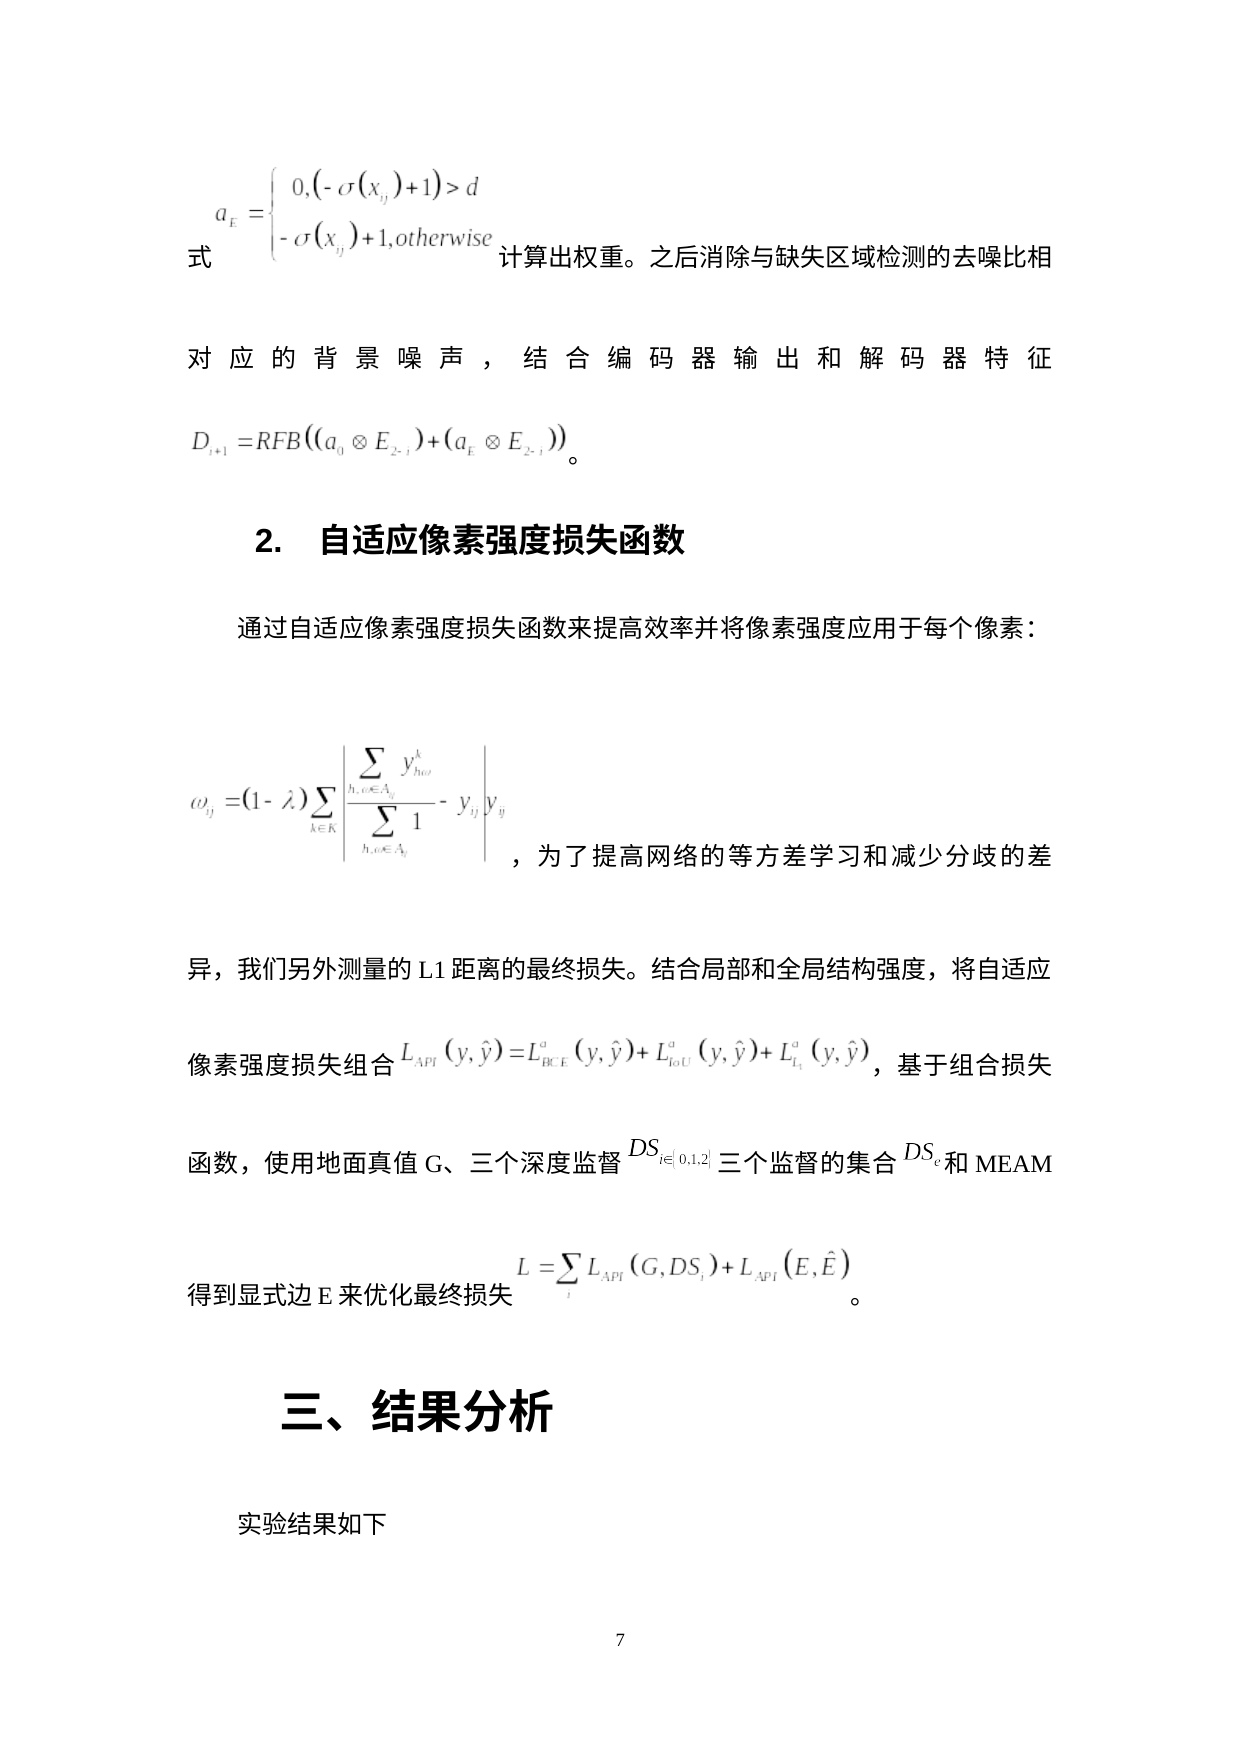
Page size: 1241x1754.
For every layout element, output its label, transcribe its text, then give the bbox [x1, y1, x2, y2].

text 通过自适应像素强度损失函数来提高效率并将像素强度应用于每个像素：，为了提高网络的等方差学习和减少分歧的差异，我们另外测量的L1距离的最终损失。结合局部和全局结构强度，将自适应像素强度损失组合，基于组合损失函数，使用地面真值G、三个深度监督三个监督的集合和MEAM得到显式边E来优化最终损失。 [187, 594, 1053, 1342]
subtitle 结果分析 [187, 1360, 1053, 1457]
text 实验结果如下 [187, 1490, 1053, 1555]
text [187, 162, 1053, 487]
subtitle 自适应像素强度损失函数 [187, 505, 1053, 570]
